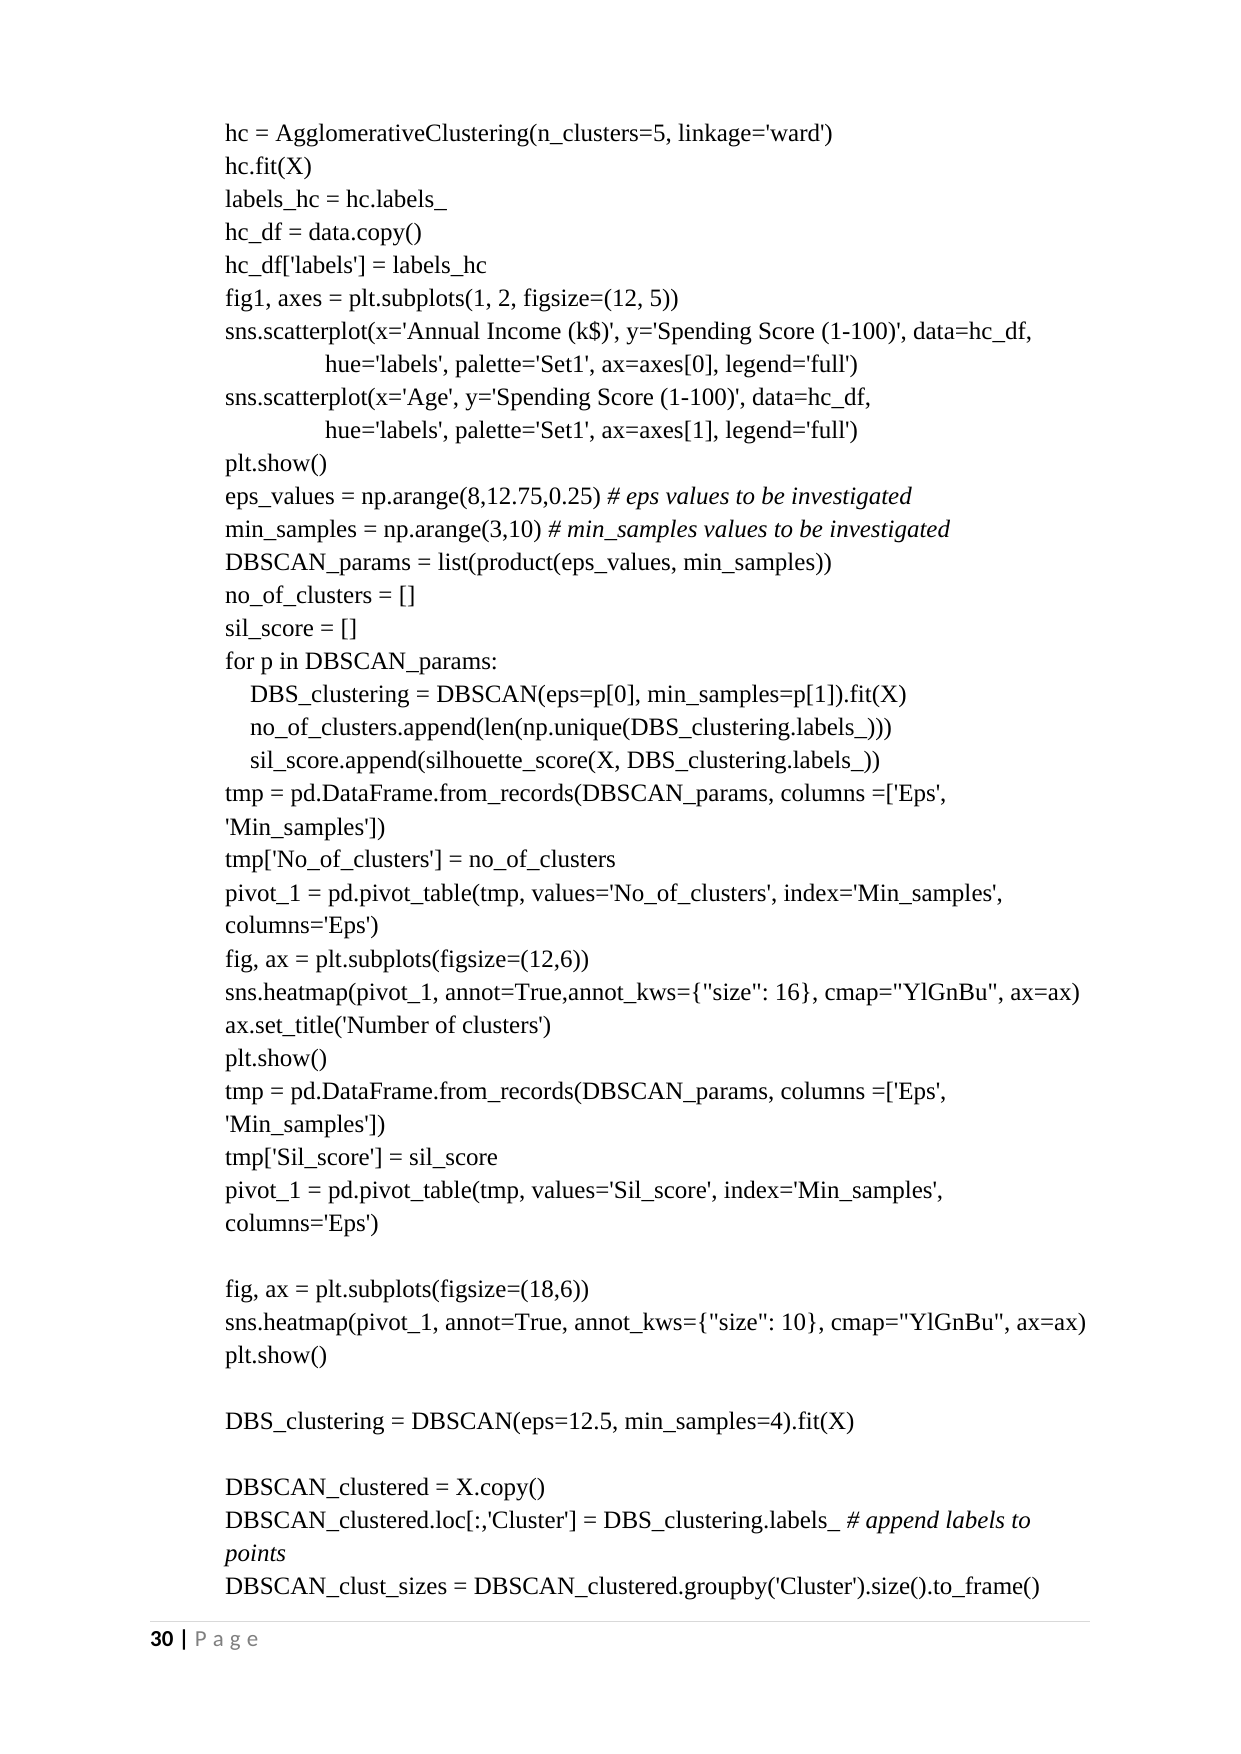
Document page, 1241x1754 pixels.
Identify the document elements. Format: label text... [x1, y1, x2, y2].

list hc = AgglomerativeClustering(n_clusters=5, linkage='ward') [225, 118, 1090, 147]
list hue='labels', palette='Set1', ax=axes[0], legend='full') [225, 349, 1090, 378]
list eps_values = np.arange(8,12.75,0.25) # eps values to be investigated [225, 481, 1090, 510]
list no_of_clusters = [] [225, 580, 1090, 609]
list tmp = pd.DataFrame.from_records(DBSCAN_params, columns =['Eps', 'Min_samples']) [225, 1076, 1090, 1137]
list plt.show() [225, 1340, 1090, 1369]
list plt.show() [225, 1043, 1090, 1071]
list pivot_1 = pd.pivot_table(tmp, values='Sil_score', index='Min_samples', columns='Eps') [225, 1175, 1090, 1237]
list tmp['Sil_score'] = sil_score [225, 1142, 1090, 1171]
list DBS_clustering = DBSCAN(eps=12.5, min_samples=4).fit(X) [225, 1406, 1090, 1435]
list min_samples = np.arange(3,10) # min_samples values to be investigated [225, 514, 1090, 543]
list pivot_1 = pd.pivot_table(tmp, values='No_of_clusters', index='Min_samples', columns='Eps') [225, 878, 1090, 939]
list sil_score.append(silhouette_score(X, DBS_clustering.labels_)) [225, 746, 1090, 774]
list hc_df['labels'] = labels_hc [225, 250, 1090, 279]
list hue='labels', palette='Set1', ax=axes[1], legend='full') [225, 415, 1090, 444]
list tmp = pd.DataFrame.from_records(DBSCAN_params, columns =['Eps', 'Min_samples']) [225, 778, 1090, 840]
list for p in DBSCAN_params: [225, 646, 1090, 675]
list plt.show() [225, 448, 1090, 477]
list sns.heatmap(pivot_1, annot=True, annot_kws={"size": 10}, cmap="YlGnBu", ax=ax) [225, 1307, 1090, 1336]
list DBSCAN_clustered.loc[:,'Cluster'] = DBS_clustering.labels_ # append labels to points [225, 1505, 1090, 1567]
list hc_df = data.copy() [225, 217, 1090, 246]
list fig, ax = plt.subplots(figsize=(18,6)) [225, 1274, 1090, 1303]
list fig1, axes = plt.subplots(1, 2, figsize=(12, 5)) [225, 283, 1090, 312]
list hc.fit(X) [225, 151, 1090, 180]
list tmp['No_of_clusters'] = no_of_clusters [225, 844, 1090, 873]
list no_of_clusters.append(len(np.unique(DBS_clustering.labels_))) [225, 712, 1090, 741]
list DBSCAN_params = list(product(eps_values, min_samples)) [225, 547, 1090, 576]
list ax.set_title('Number of clusters') [225, 1010, 1090, 1038]
list sns.scatterplot(x='Age', y='Spending Score (1-100)', data=hc_df, [225, 382, 1090, 411]
list sil_score = [] [225, 613, 1090, 642]
list sns.heatmap(pivot_1, annot=True,annot_kws={"size": 16}, cmap="YlGnBu", ax=ax) [225, 977, 1090, 1005]
list fig, ax = plt.subplots(figsize=(12,6)) [225, 944, 1090, 972]
list DBSCAN_clustered = X.copy() [225, 1472, 1090, 1501]
list DBS_clustering = DBSCAN(eps=p[0], min_samples=p[1]).fit(X) [225, 679, 1090, 708]
list sns.scatterplot(x='Annual Income (k$)', y='Spending Score (1-100)', data=hc_df, [225, 316, 1090, 345]
list labels_hc = hc.labels_ [225, 184, 1090, 213]
list DBSCAN_clust_sizes = DBSCAN_clustered.groupby('Cluster').size().to_frame() [225, 1571, 1090, 1600]
